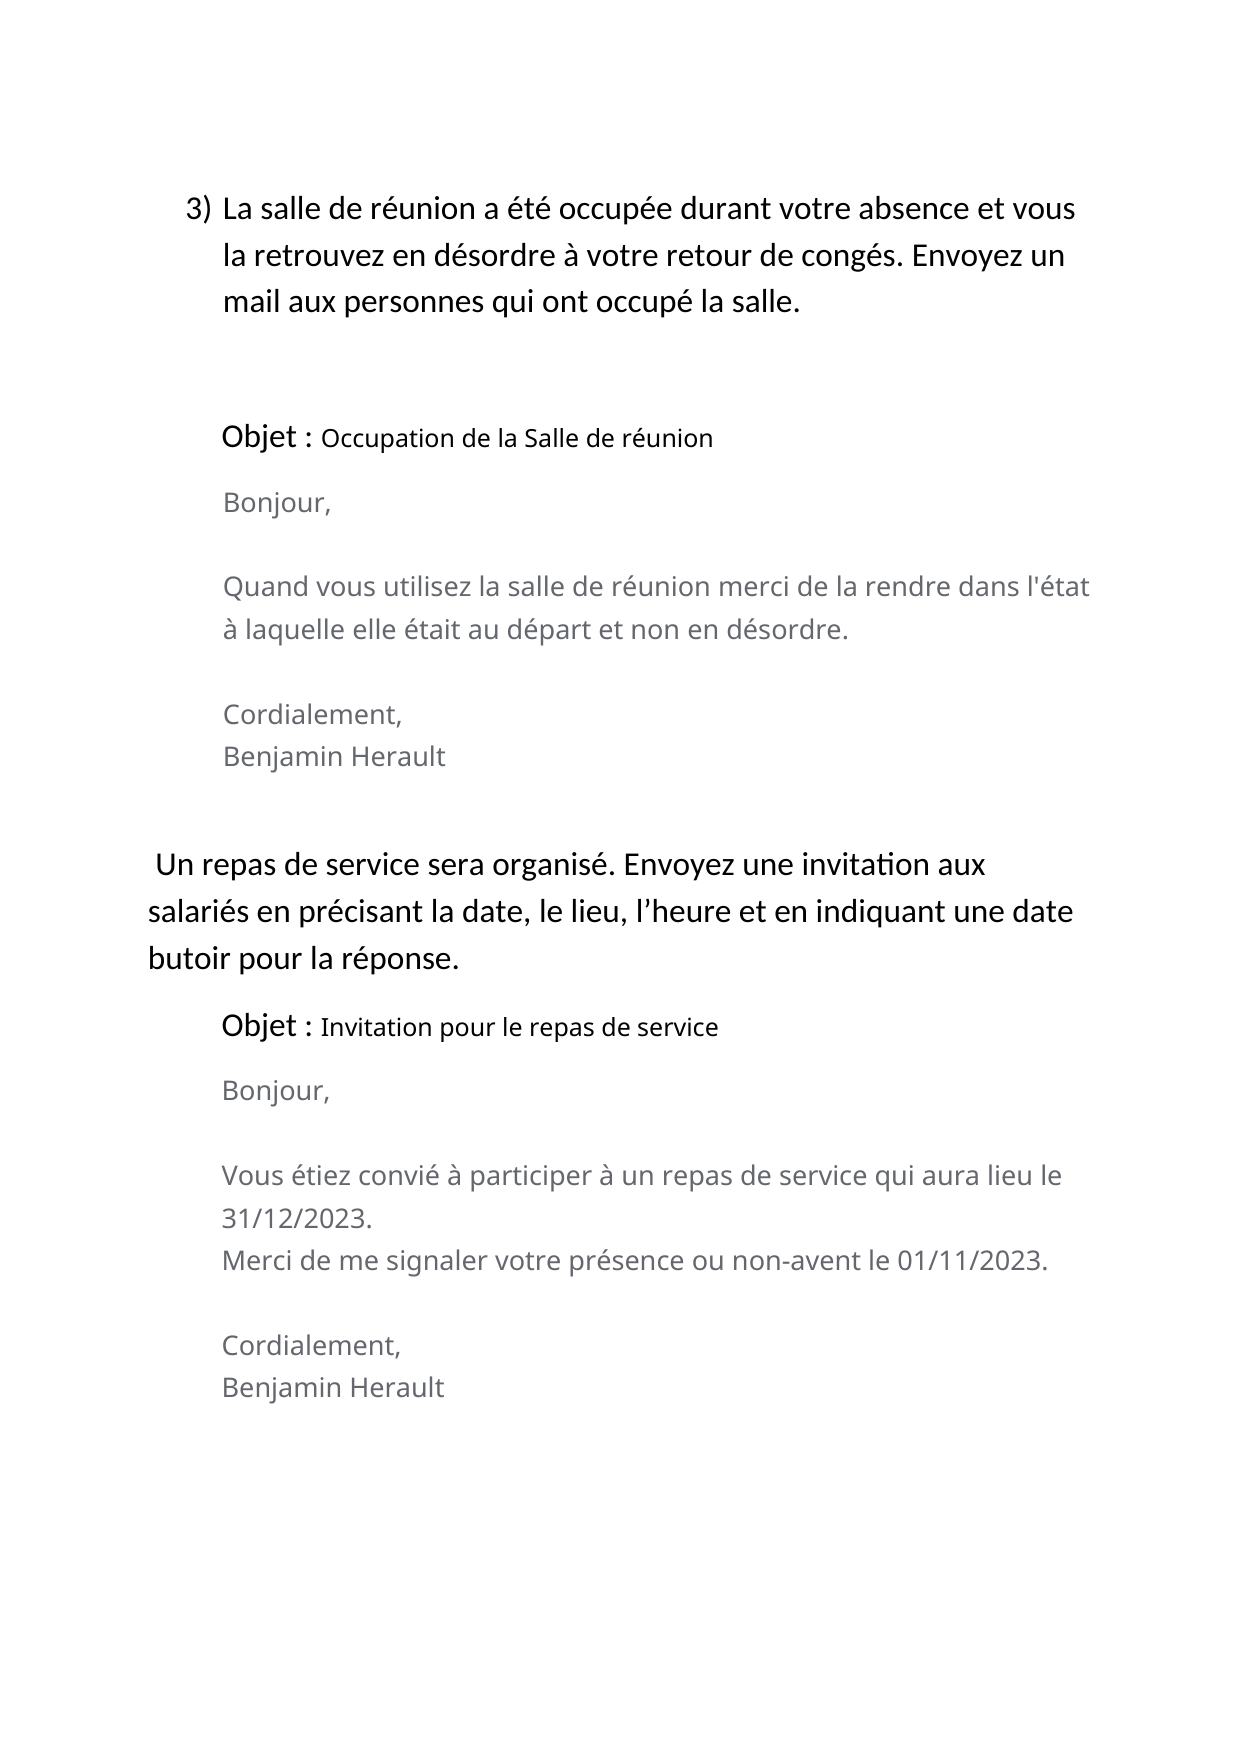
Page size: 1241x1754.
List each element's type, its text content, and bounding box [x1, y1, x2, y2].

text Un repas de service sera organisé. Envoyez une invitation aux salariés en précisant la date, le lieu, l’heure et en indiquant une date butoir pour la réponse. [148, 843, 1093, 977]
list La salle de réunion a été occupée durant votre absence et vous la retrouvez en désordre à votre retour de congés. Envoyez un mail aux personnes qui ont occupé la salle. [185, 187, 1093, 321]
text Objet : Occupation de la Salle de réunion [148, 416, 1093, 456]
text Bonjour, Vous étiez convié à participer à un repas de service qui aura lieu le 31/12/2023. Merci de me signaler votre présence ou non-avent le 01/11/2023. Cordialement, Benjamin Herault [221, 1072, 1093, 1406]
list Bonjour, Quand vous utilisez la salle de réunion merci de la rendre dans l'état à laquelle elle était au départ et non en désordre. Cordialement, Benjamin Herault [223, 483, 1093, 774]
text Objet : Invitation pour le repas de service [148, 1004, 1093, 1045]
